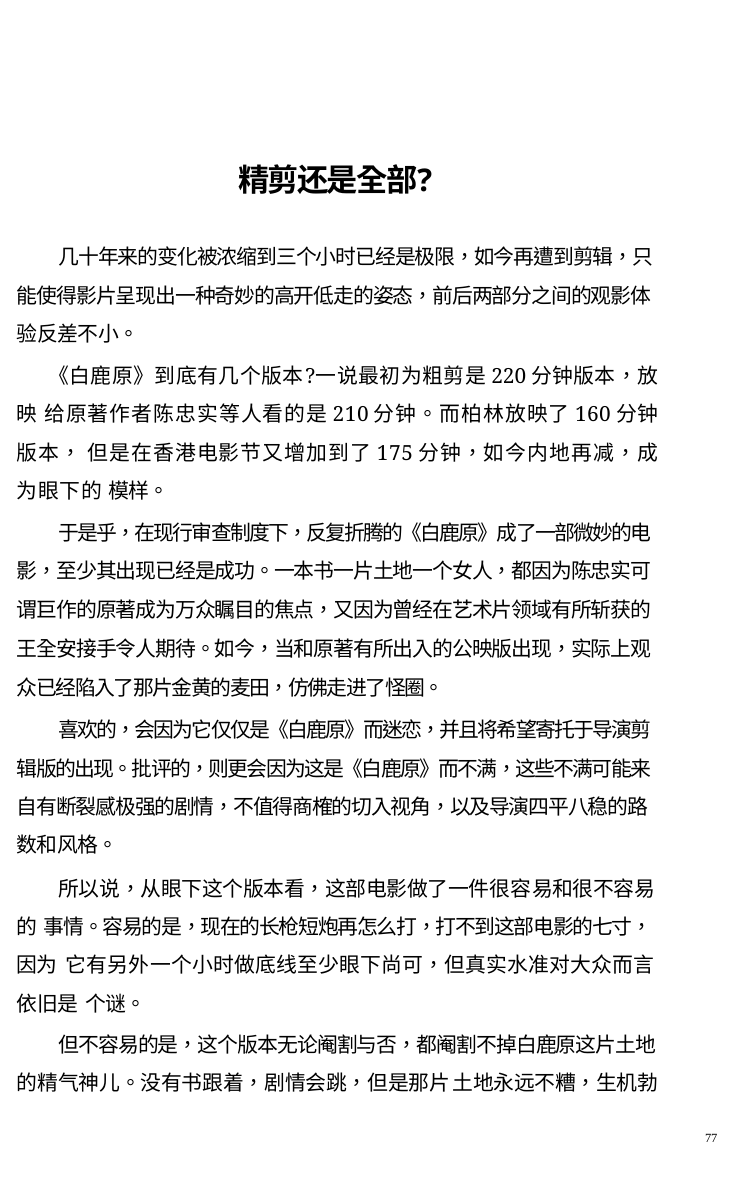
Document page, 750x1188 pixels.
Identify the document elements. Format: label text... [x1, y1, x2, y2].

text 《白鹿原》到底有几个版本?一说最初为粗剪是220分钟版本，放映 给原著作者陈忠实等人看的是210分钟。而柏林放映了160分钟版本， 但是在香港电影节又增加到了175分钟，如今内地再减，成为眼下的 模样。 [17, 361, 658, 504]
text 精剪还是全部? [238, 161, 717, 200]
text 所以说，从眼下这个版本看，这部电影做了一件很容易和很不容易的 事情。容易的是，现在的长枪短炮再怎么打，打不到这部电影的七寸，因为 它有另外一个小时做底线至少眼下尚可，但真实水准对大众而言依旧是 个谜。 [17, 874, 655, 1017]
text 于是乎，在现行审查制度下，反复折腾的《白鹿原》成了一部微妙的电 影，至少其出现已经是成功。一本书一片土地一个女人，都因为陈忠实可 谓巨作的原著成为万众瞩目的焦点，又因为曾经在艺术片领域有所斩获的 王全安接手令人期待。如今，当和原著有所出入的公映版出现，实际上观 众已经陷入了那片金黄的麦田，仿佛走进了怪圈。 [17, 518, 652, 701]
text 几十年来的变化被浓缩到三个小时已经是极限，如今再遭到剪辑，只 能使得影片呈现出一种奇妙的高开低走的姿态，前后两部分之间的观影体 验反差不小。 [17, 242, 653, 348]
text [17, 1030, 658, 1096]
text 喜欢的，会因为它仅仅是《白鹿原》而迷恋，并且将希望寄托于导演剪 辑版的出现。批评的，则更会因为这是《白鹿原》而不满，这些不满可能来 自有断裂感极强的剧情，不值得商榷的切入视角，以及导演四平八稳的路 数和风格。 [17, 715, 651, 859]
